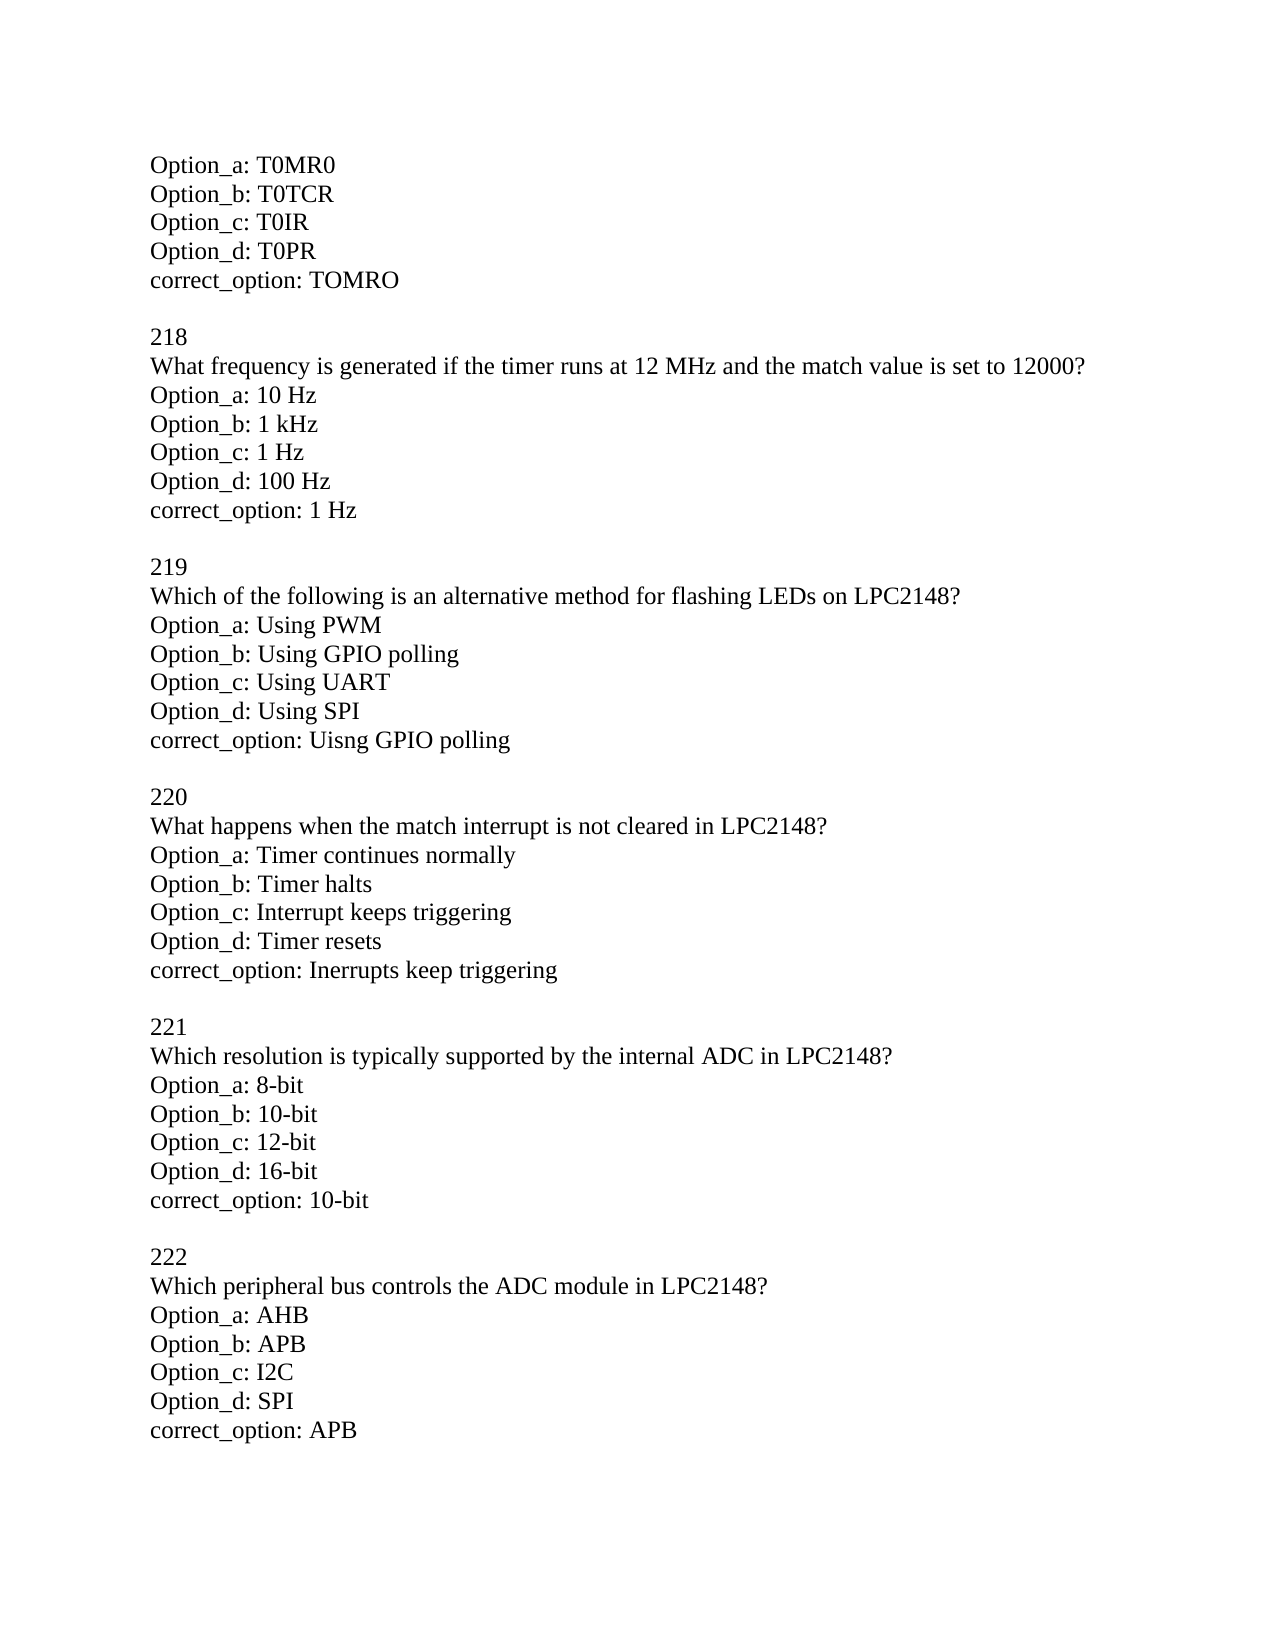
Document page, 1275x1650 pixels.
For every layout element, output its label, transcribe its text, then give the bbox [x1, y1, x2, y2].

text 221 Which resolution is typically supported by the internal ADC in LPC2148? Option_a: 8-bit Option_b: 10-bit Option_c: 12-bit Option_d: 16-bit correct_option: 10-bit [150, 1012, 1125, 1214]
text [150, 150, 1125, 294]
text 220 What happens when the match interrupt is not cleared in LPC2148? Option_a: Timer continues normally Option_b: Timer halts Option_c: Interrupt keeps triggering Option_d: Timer resets correct_option: Inerrupts keep triggering [150, 782, 1125, 984]
text 219 Which of the following is an alternative method for flashing LEDs on LPC2148? Option_a: Using PWM Option_b: Using GPIO polling Option_c: Using UART Option_d: Using SPI correct_option: Uisng GPIO polling [150, 552, 1125, 754]
text 218 What frequency is generated if the timer runs at 12 MHz and the match value is set to 12000? Option_a: 10 Hz Option_b: 1 kHz Option_c: 1 Hz Option_d: 100 Hz correct_option: 1 Hz [150, 322, 1125, 524]
text 222 Which peripheral bus controls the ADC module in LPC2148? Option_a: AHB Option_b: APB Option_c: I2C Option_d: SPI correct_option: APB [150, 1242, 1125, 1444]
